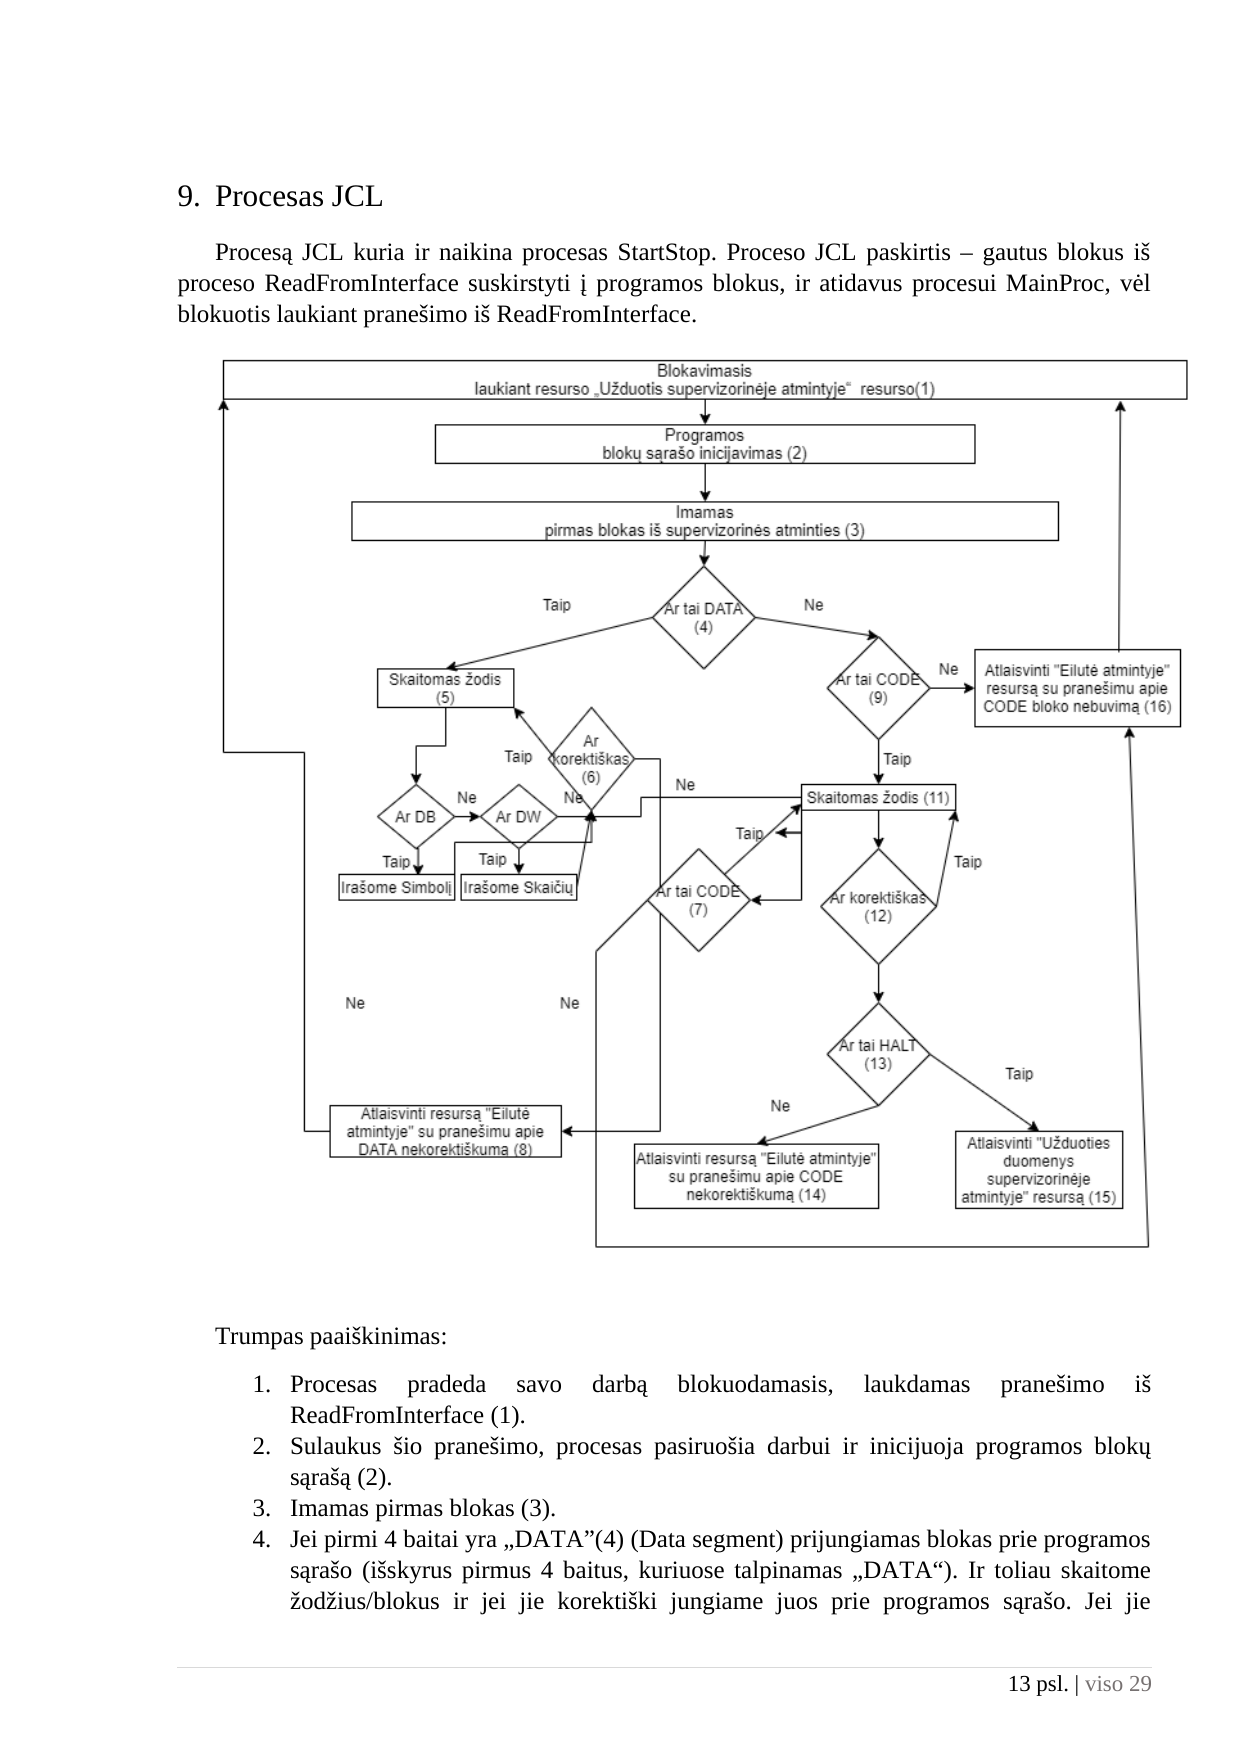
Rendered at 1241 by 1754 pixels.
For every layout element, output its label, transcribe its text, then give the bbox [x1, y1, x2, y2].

picture [214, 346, 1189, 1258]
text Trumpas paaiškinimas: [177, 1321, 1152, 1350]
list Procesas pradeda savo darbą blokuodamasis, laukdamas pranešimo iš ReadFromInterface (1). [252, 1369, 1152, 1429]
text Procesą JCL kuria ir naikina procesas StartStop. Proceso JCL paskirtis – gautus blokus iš proceso ReadFromInterface suskirstyti į programos blokus, ir atidavus procesui MainProc, vėl blokuotis laukiant pranešimo iš ReadFromInterface. [177, 237, 1152, 328]
subtitle Procesas JCL [177, 177, 1152, 213]
list Imamas pirmas blokas (3). [252, 1493, 1152, 1522]
list Sulaukus šio pranešimo, procesas pasiruošia darbui ir inicijuoja programos blokų sąrašą (2). [252, 1431, 1152, 1491]
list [252, 1524, 1152, 1615]
